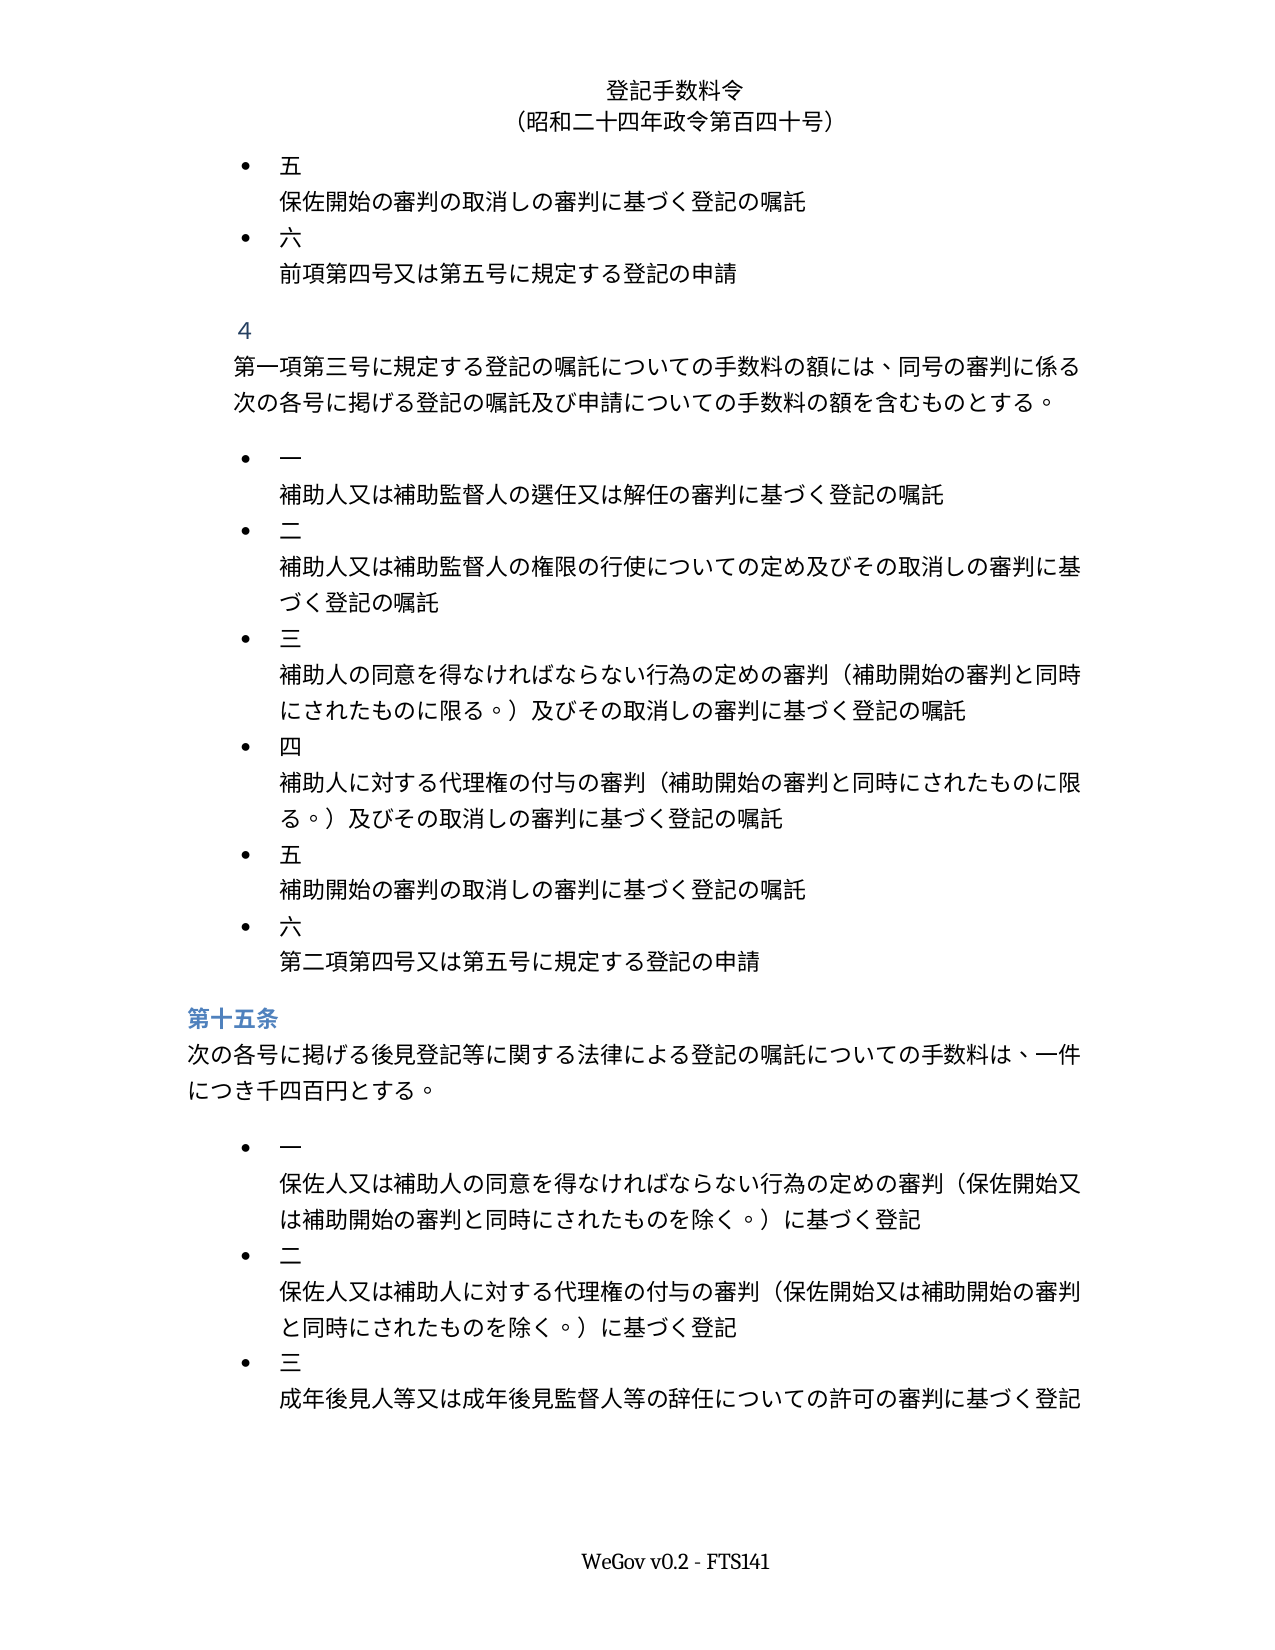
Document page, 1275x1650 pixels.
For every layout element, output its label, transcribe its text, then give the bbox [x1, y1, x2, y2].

text 第一項第三号に規定する登記の嘱託についての手数料の額には、同号の審判に係る次の各号に掲げる登記の嘱託及び申請についての手数料の額を含むものとする。 [233, 351, 1087, 418]
list 四 補助人に対する代理権の付与の審判（補助開始の審判と同時にされたものに限る。）及びその取消しの審判に基づく登記の嘱託 [242, 731, 1087, 834]
list 二 補助人又は補助監督人の権限の行使についての定め及びその取消しの審判に基づく登記の嘱託 [242, 515, 1087, 618]
list 五 補助開始の審判の取消しの審判に基づく登記の嘱託 [242, 838, 1087, 906]
subtitle ４ [233, 314, 1087, 346]
list 一 保佐人又は補助人の同意を得なければならない行為の定めの審判（保佐開始又は補助開始の審判と同時にされたものを除く。）に基づく登記 [242, 1132, 1087, 1235]
list 二 保佐人又は補助人に対する代理権の付与の審判（保佐開始又は補助開始の審判と同時にされたものを除く。）に基づく登記 [242, 1239, 1087, 1343]
list 三 成年後見人等又は成年後見監督人等の辞任についての許可の審判に基づく登記 [242, 1347, 1087, 1414]
list 一 補助人又は補助監督人の選任又は解任の審判に基づく登記の嘱託 [242, 443, 1087, 510]
list 三 補助人の同意を得なければならない行為の定めの審判（補助開始の審判と同時にされたものに限る。）及びその取消しの審判に基づく登記の嘱託 [242, 623, 1087, 726]
list 六 第二項第四号又は第五号に規定する登記の申請 [242, 910, 1087, 978]
subtitle 第十五条 [187, 1003, 1087, 1034]
list 六 前項第四号又は第五号に規定する登記の申請 [242, 222, 1087, 289]
list 五 保佐開始の審判の取消しの審判に基づく登記の嘱託 [242, 150, 1087, 217]
text 次の各号に掲げる後見登記等に関する法律による登記の嘱託についての手数料は、一件につき千四百円とする。 [187, 1039, 1087, 1106]
